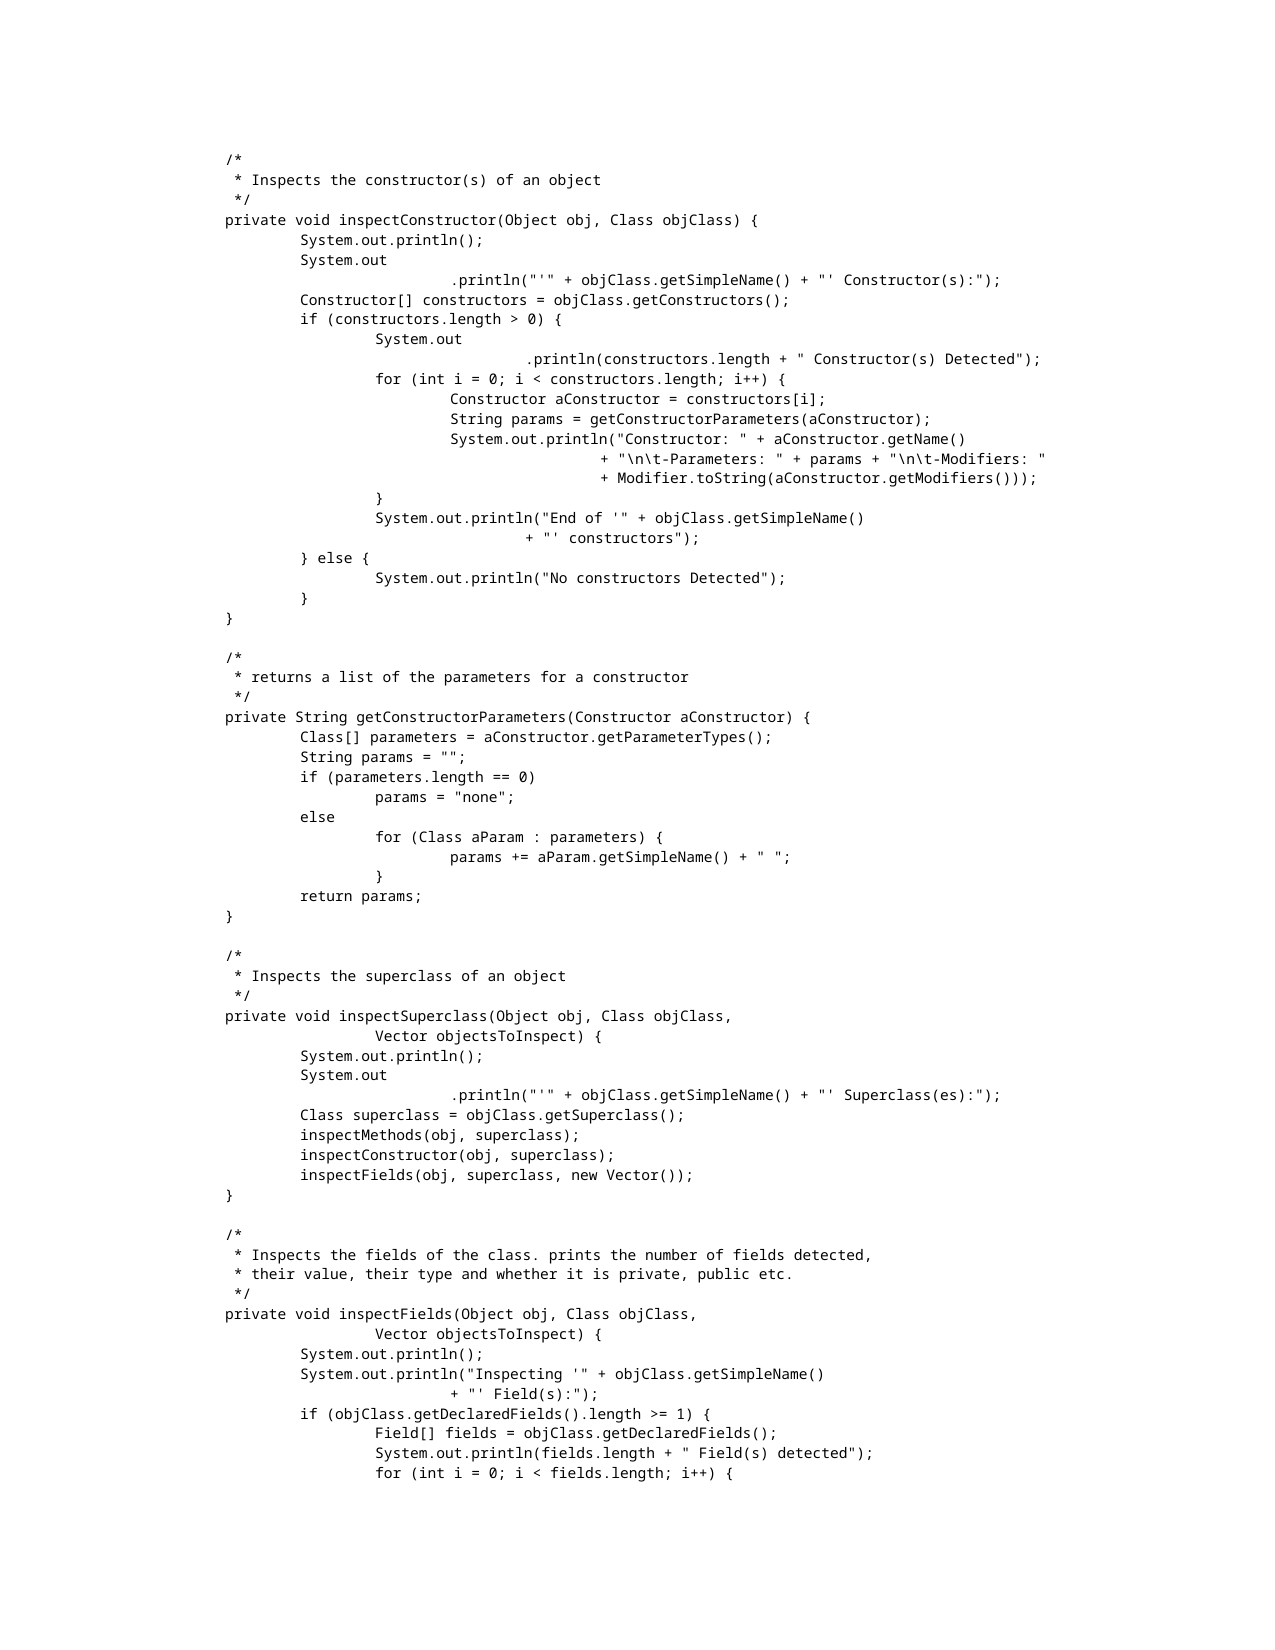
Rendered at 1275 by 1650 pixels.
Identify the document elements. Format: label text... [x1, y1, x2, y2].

text } else { [150, 548, 1125, 568]
text else [150, 807, 1125, 826]
text private void inspectSuperclass(Object obj, Class objClass, [150, 1006, 1125, 1025]
text System.out.println("End of '" + objClass.getSimpleName() [150, 508, 1125, 528]
text System.out.println("No constructors Detected"); [150, 568, 1125, 588]
text } [150, 588, 1125, 608]
text } [150, 488, 1125, 508]
text * Inspects the fields of the class. prints the number of fields detected, [150, 1244, 1125, 1264]
text */ [150, 190, 1125, 210]
text Class[] parameters = aConstructor.getParameterTypes(); [150, 727, 1125, 747]
text for (int i = 0; i < constructors.length; i++) { [150, 369, 1125, 389]
text * Inspects the superclass of an object [150, 966, 1125, 986]
text params += aParam.getSimpleName() + " "; [150, 846, 1125, 866]
text * their value, their type and whether it is private, public etc. [150, 1264, 1125, 1284]
text for (Class aParam : parameters) { [150, 826, 1125, 846]
text System.out.println(); [150, 1344, 1125, 1364]
text System.out.println(fields.length + " Field(s) detected"); [150, 1443, 1125, 1463]
text } [150, 1184, 1125, 1204]
text if (objClass.getDeclaredFields().length >= 1) { [150, 1403, 1125, 1423]
text params = "none"; [150, 787, 1125, 807]
text System.out [150, 249, 1125, 269]
text } [150, 608, 1125, 627]
text private void inspectConstructor(Object obj, Class objClass) { [150, 210, 1125, 229]
text /* [150, 946, 1125, 966]
text * returns a list of the parameters for a constructor [150, 667, 1125, 687]
text if (parameters.length == 0) [150, 767, 1125, 787]
text Vector objectsToInspect) { [150, 1324, 1125, 1344]
text private String getConstructorParameters(Constructor aConstructor) { [150, 707, 1125, 727]
text Field[] fields = objClass.getDeclaredFields(); [150, 1423, 1125, 1443]
text /* [150, 1224, 1125, 1244]
text */ [150, 986, 1125, 1006]
text String params = ""; [150, 747, 1125, 767]
text .println("'" + objClass.getSimpleName() + "' Constructor(s):"); [150, 269, 1125, 289]
text System.out.println(); [150, 229, 1125, 249]
text System.out.println("Constructor: " + aConstructor.getName() [150, 428, 1125, 448]
text + "' constructors"); [150, 528, 1125, 548]
text */ [150, 687, 1125, 707]
text Constructor aConstructor = constructors[i]; [150, 389, 1125, 409]
text + "\n\t-Parameters: " + params + "\n\t-Modifiers: " [150, 448, 1125, 468]
text } [150, 906, 1125, 926]
text System.out.println(); [150, 1045, 1125, 1065]
text return params; [150, 886, 1125, 906]
text } [150, 866, 1125, 886]
text System.out [150, 1065, 1125, 1085]
text + "' Field(s):"); [150, 1383, 1125, 1403]
text System.out.println("Inspecting '" + objClass.getSimpleName() [150, 1364, 1125, 1383]
text inspectMethods(obj, superclass); [150, 1125, 1125, 1145]
text for (int i = 0; i < fields.length; i++) { [150, 1463, 1125, 1483]
text Class superclass = objClass.getSuperclass(); [150, 1105, 1125, 1125]
text Constructor[] constructors = objClass.getConstructors(); [150, 289, 1125, 309]
text inspectConstructor(obj, superclass); [150, 1145, 1125, 1165]
text String params = getConstructorParameters(aConstructor); [150, 409, 1125, 428]
text + Modifier.toString(aConstructor.getModifiers())); [150, 468, 1125, 488]
text /* [150, 150, 1125, 170]
text private void inspectFields(Object obj, Class objClass, [150, 1304, 1125, 1324]
text System.out [150, 329, 1125, 349]
text * Inspects the constructor(s) of an object [150, 170, 1125, 190]
text if (constructors.length > 0) { [150, 309, 1125, 329]
text .println(constructors.length + " Constructor(s) Detected"); [150, 349, 1125, 369]
text Vector objectsToInspect) { [150, 1025, 1125, 1045]
text */ [150, 1284, 1125, 1304]
text inspectFields(obj, superclass, new Vector()); [150, 1165, 1125, 1184]
text .println("'" + objClass.getSimpleName() + "' Superclass(es):"); [150, 1085, 1125, 1105]
text /* [150, 647, 1125, 667]
